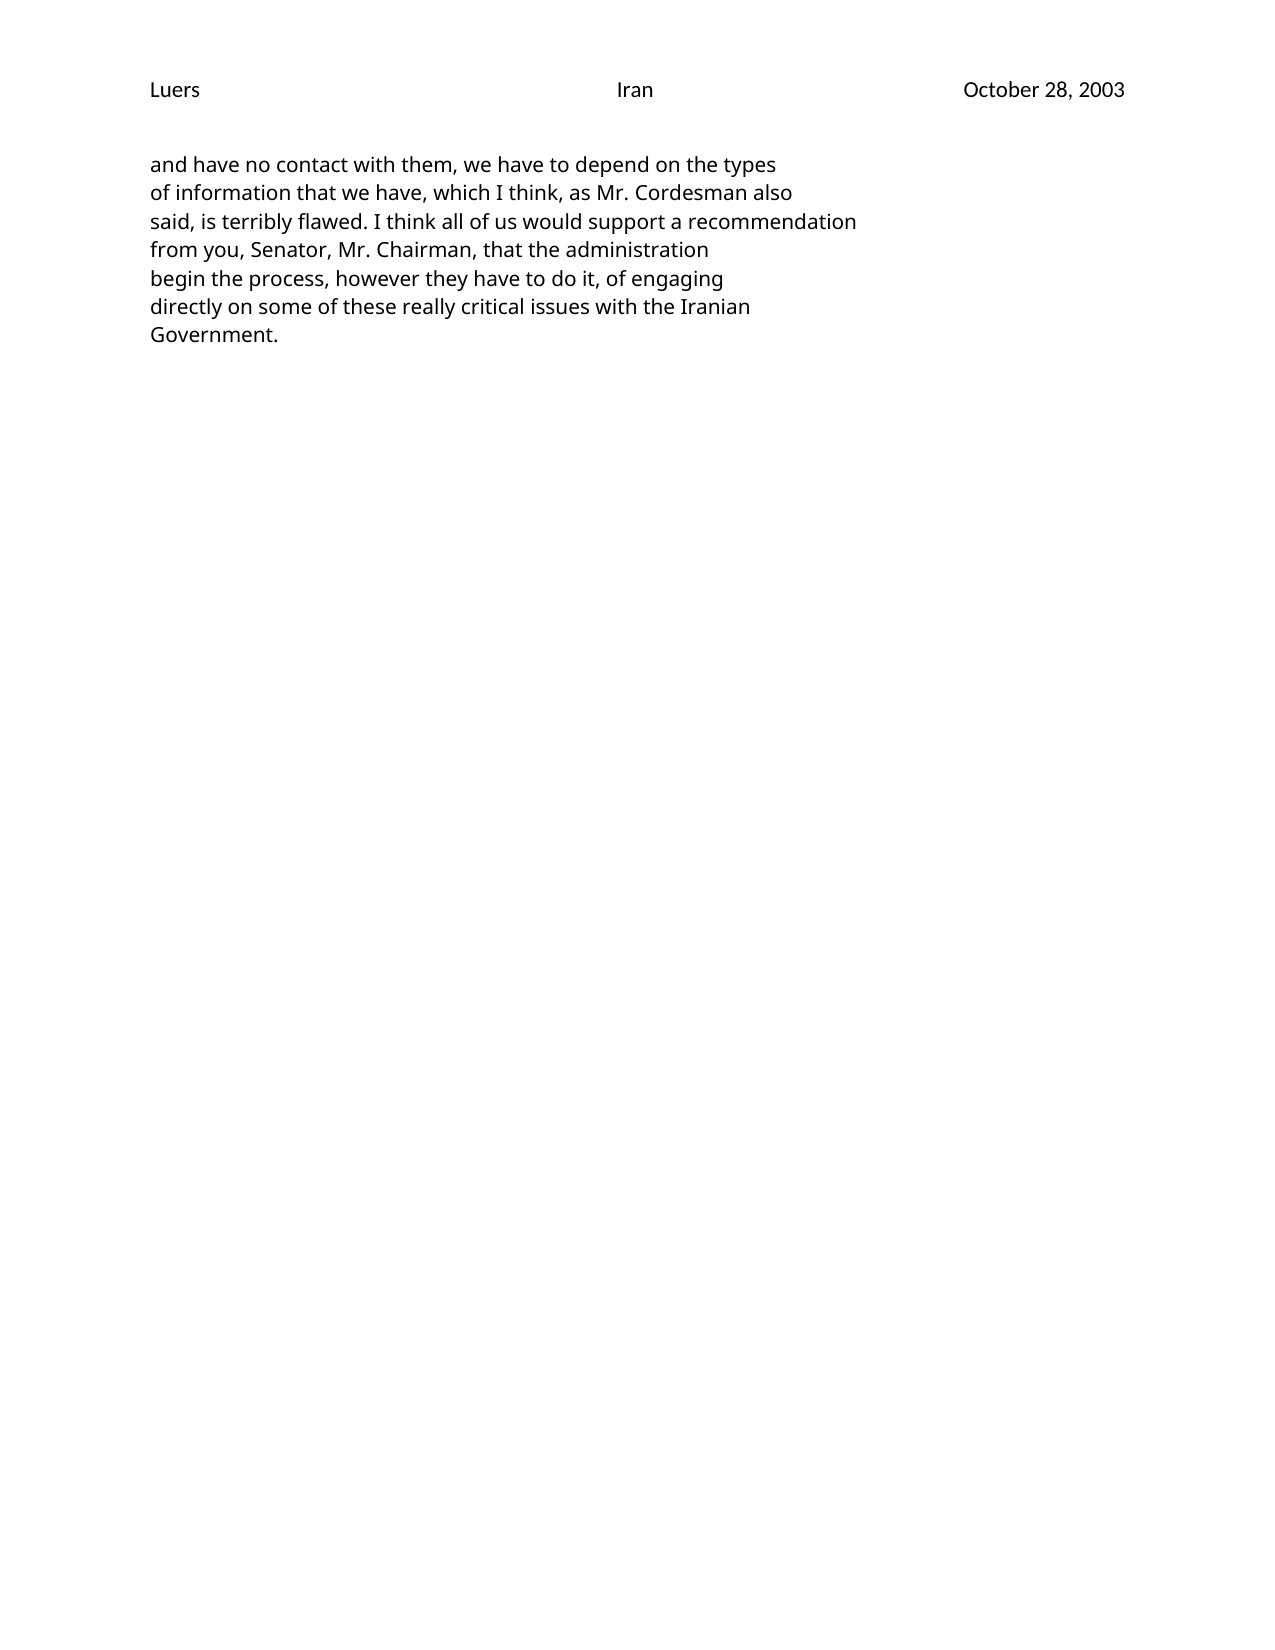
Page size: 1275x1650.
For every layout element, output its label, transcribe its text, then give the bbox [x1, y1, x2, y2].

text Government. [150, 321, 1125, 349]
text said, is terribly flawed. I think all of us would support a recommendation [150, 207, 1125, 235]
text of information that we have, which I think, as Mr. Cordesman also [150, 178, 1125, 207]
text directly on some of these really critical issues with the Iranian [150, 292, 1125, 321]
text from you, Senator, Mr. Chairman, that the administration [150, 235, 1125, 264]
text and have no contact with them, we have to depend on the types [150, 150, 1125, 178]
text begin the process, however they have to do it, of engaging [150, 264, 1125, 292]
